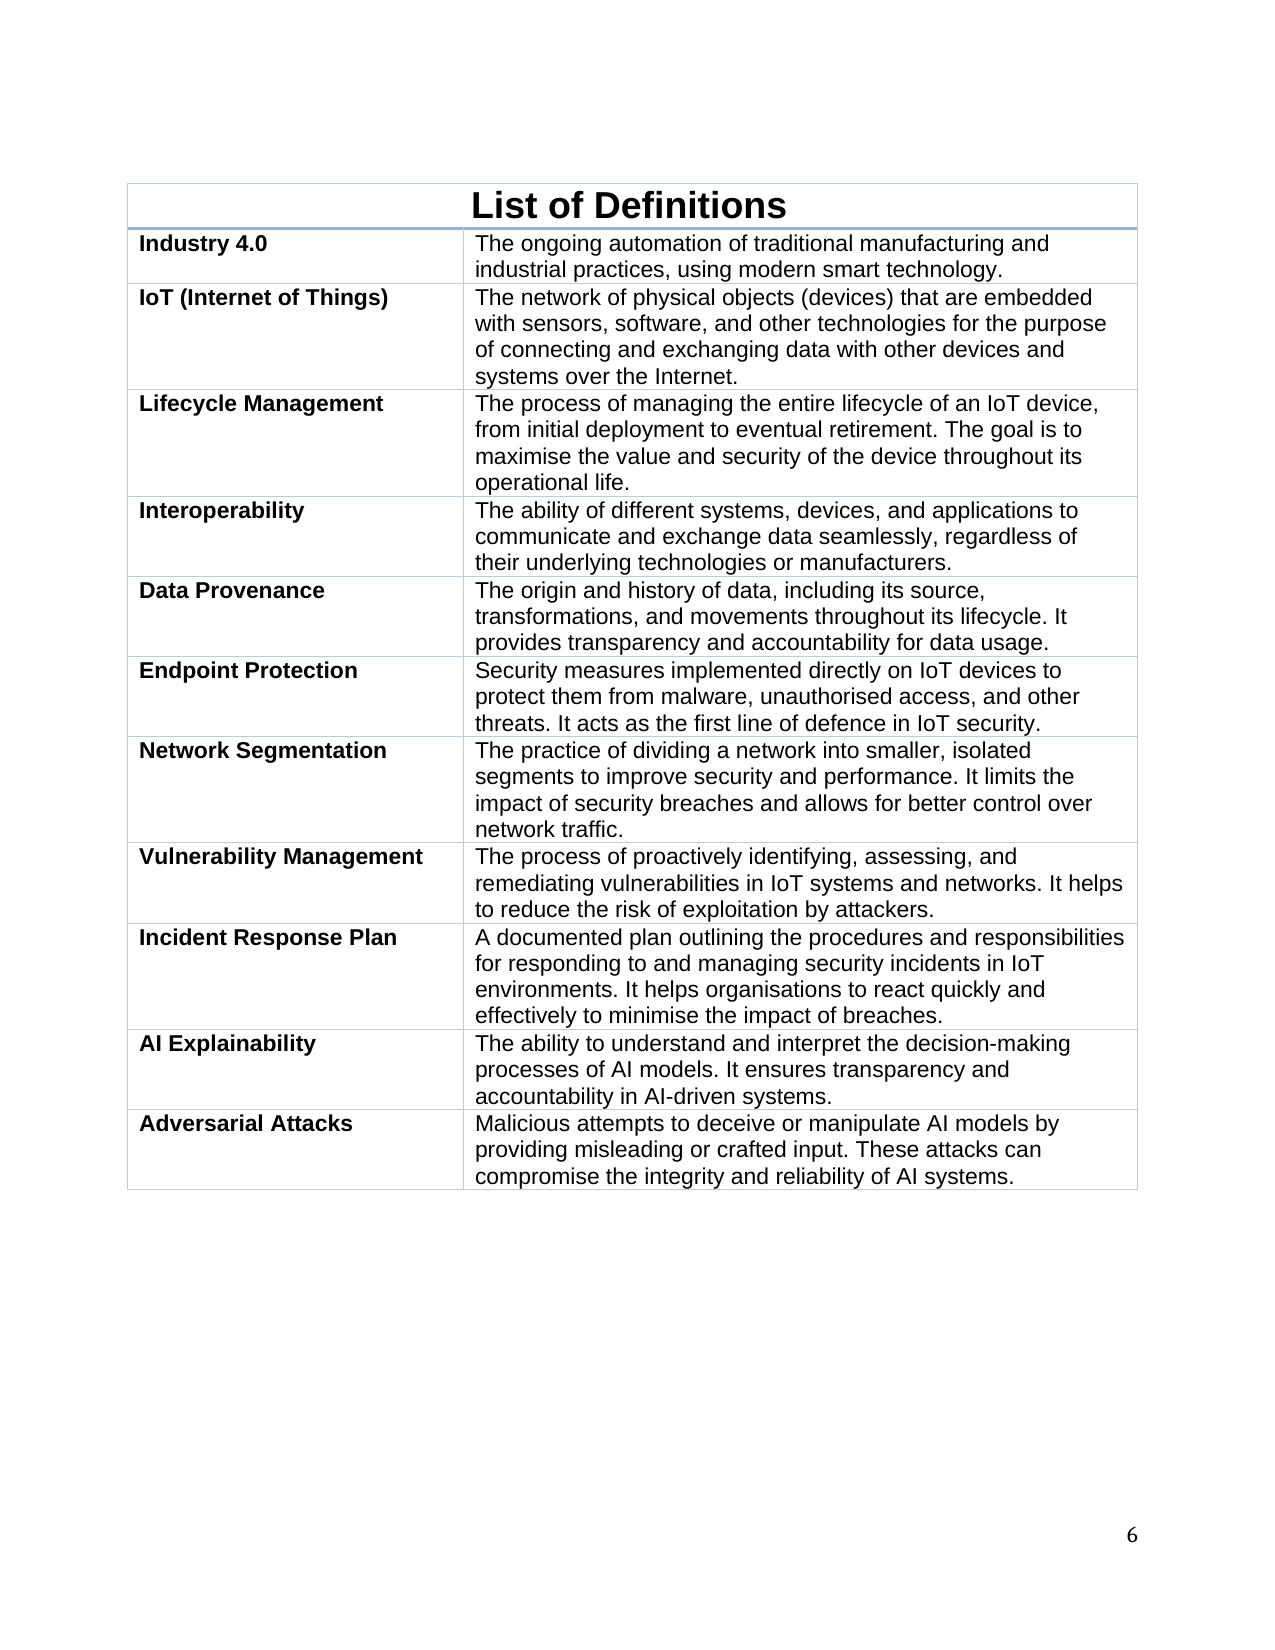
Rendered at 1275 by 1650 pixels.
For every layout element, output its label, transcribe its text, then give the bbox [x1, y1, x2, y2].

table_cell Incident Response Plan [128, 924, 463, 1029]
table_cell The ability to understand and interpret the decision-making processes of AI models. It ensures transparency and accountability in AI-driven systems. [464, 1030, 1137, 1109]
table_cell Interoperability [128, 497, 463, 576]
table_cell Security measures implemented directly on IoT devices to protect them from malware, unauthorised access, and other threats. It acts as the first line of defence in IoT security. [464, 657, 1137, 736]
table_cell The practice of dividing a network into smaller, isolated segments to improve security and performance. It limits the impact of security breaches and allows for better control over network traffic. [464, 737, 1137, 842]
table_cell Malicious attempts to deceive or manipulate AI models by providing misleading or crafted input. These attacks can compromise the integrity and reliability of AI systems. [464, 1110, 1137, 1189]
table_cell Lifecycle Management [128, 390, 463, 496]
table_header List of Definitions [128, 184, 1137, 227]
table_cell The origin and history of data, including its source, transformations, and movements throughout its lifecycle. It provides transparency and accountability for data usage. [464, 577, 1137, 656]
table_cell Endpoint Protection [128, 657, 463, 736]
table_cell Adversarial Attacks [128, 1110, 463, 1189]
table_cell The ability of different systems, devices, and applications to communicate and exchange data seamlessly, regardless of their underlying technologies or manufacturers. [464, 497, 1137, 576]
table_cell The process of proactively identifying, assessing, and remediating vulnerabilities in IoT systems and networks. It helps to reduce the risk of exploitation by attackers. [464, 843, 1137, 922]
table_cell AI Explainability [128, 1030, 463, 1109]
table_cell Industry 4.0 [128, 230, 463, 283]
table_cell IoT (Internet of Things) [128, 284, 463, 389]
table_cell A documented plan outlining the procedures and responsibilities for responding to and managing security incidents in IoT environments. It helps organisations to react quickly and effectively to minimise the impact of breaches. [464, 924, 1137, 1029]
table_cell The network of physical objects (devices) that are embedded with sensors, software, and other technologies for the purpose of connecting and exchanging data with other devices and systems over the Internet. [464, 284, 1137, 389]
table_cell Data Provenance [128, 577, 463, 656]
table_cell The process of managing the entire lifecycle of an IoT device, from initial deployment to eventual retirement. The goal is to maximise the value and security of the device throughout its operational life. [464, 390, 1137, 496]
table_cell Network Segmentation [128, 737, 463, 842]
table_cell Vulnerability Management [128, 843, 463, 922]
table_cell The ongoing automation of traditional manufacturing and industrial practices, using modern smart technology. [464, 230, 1137, 283]
